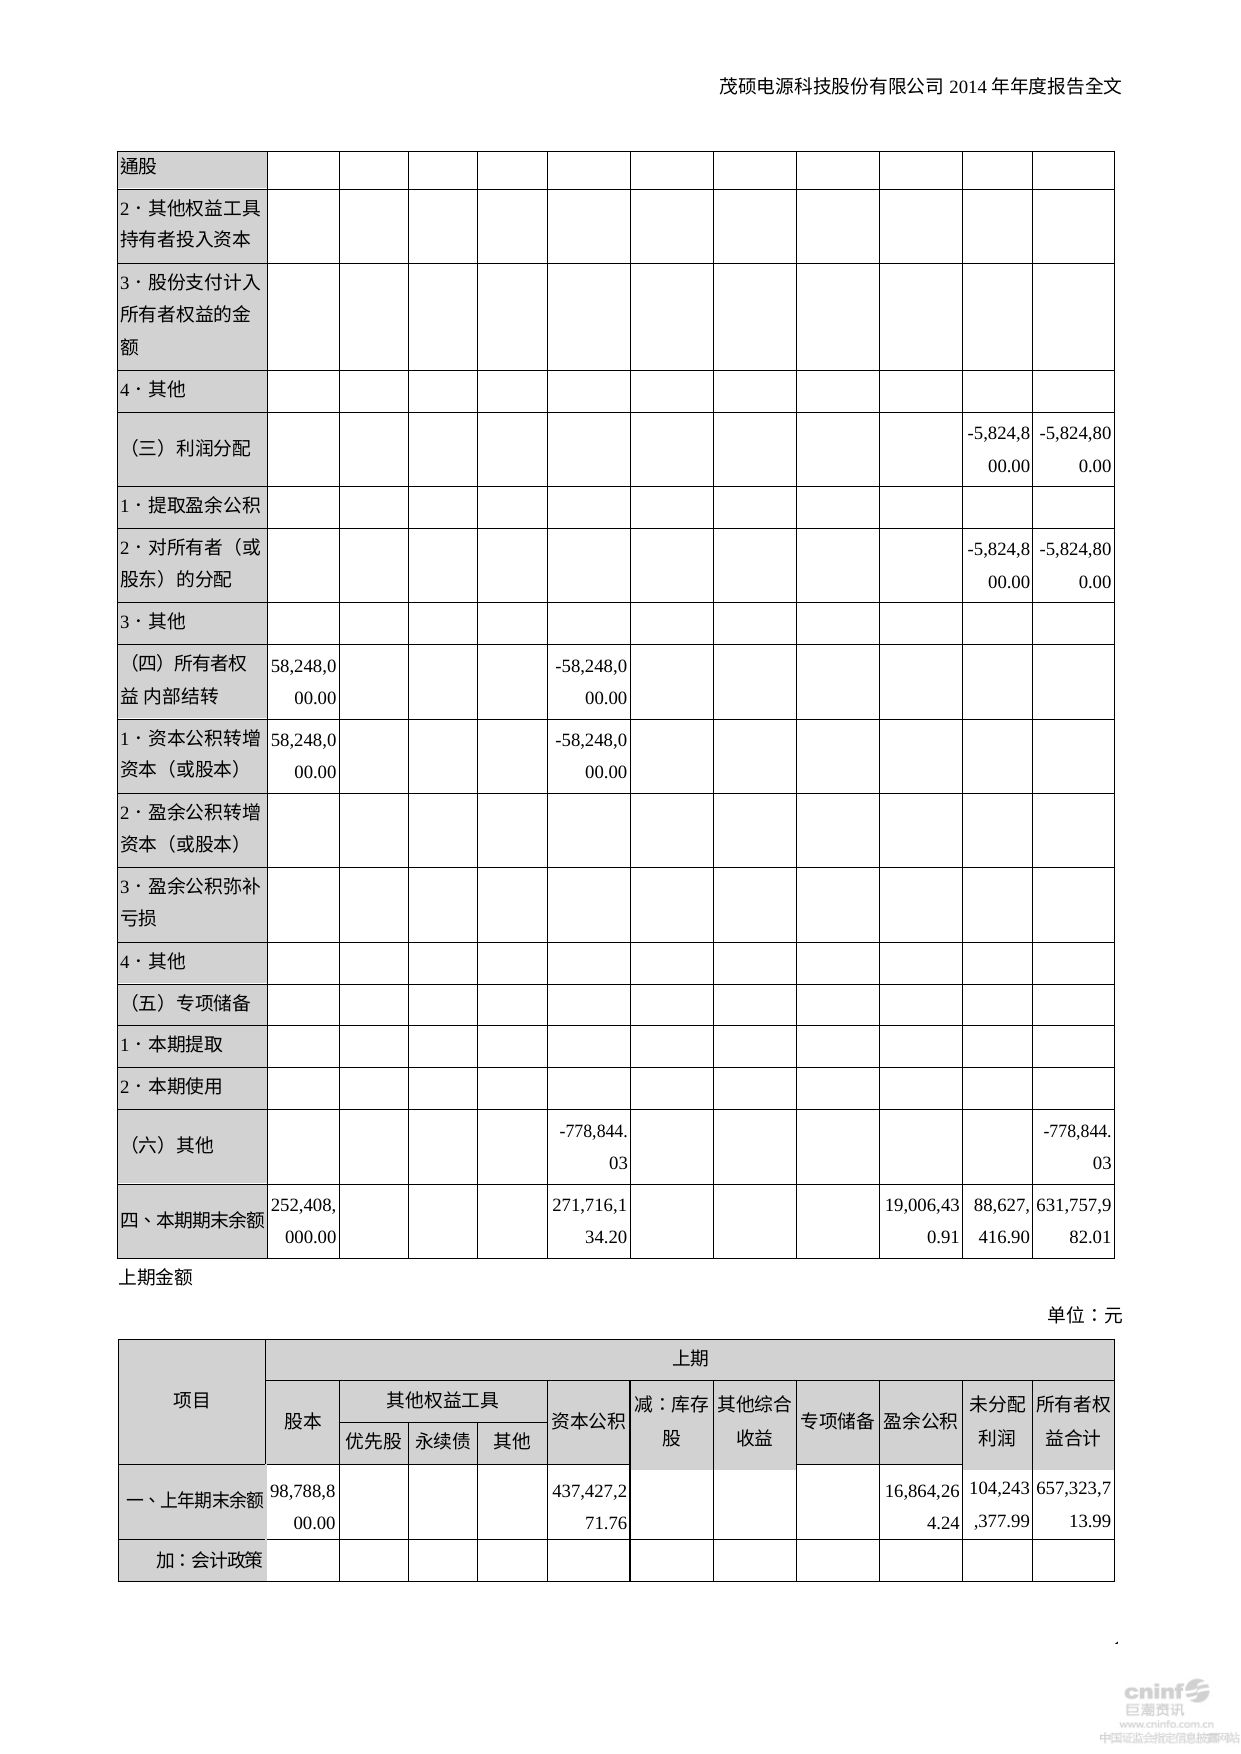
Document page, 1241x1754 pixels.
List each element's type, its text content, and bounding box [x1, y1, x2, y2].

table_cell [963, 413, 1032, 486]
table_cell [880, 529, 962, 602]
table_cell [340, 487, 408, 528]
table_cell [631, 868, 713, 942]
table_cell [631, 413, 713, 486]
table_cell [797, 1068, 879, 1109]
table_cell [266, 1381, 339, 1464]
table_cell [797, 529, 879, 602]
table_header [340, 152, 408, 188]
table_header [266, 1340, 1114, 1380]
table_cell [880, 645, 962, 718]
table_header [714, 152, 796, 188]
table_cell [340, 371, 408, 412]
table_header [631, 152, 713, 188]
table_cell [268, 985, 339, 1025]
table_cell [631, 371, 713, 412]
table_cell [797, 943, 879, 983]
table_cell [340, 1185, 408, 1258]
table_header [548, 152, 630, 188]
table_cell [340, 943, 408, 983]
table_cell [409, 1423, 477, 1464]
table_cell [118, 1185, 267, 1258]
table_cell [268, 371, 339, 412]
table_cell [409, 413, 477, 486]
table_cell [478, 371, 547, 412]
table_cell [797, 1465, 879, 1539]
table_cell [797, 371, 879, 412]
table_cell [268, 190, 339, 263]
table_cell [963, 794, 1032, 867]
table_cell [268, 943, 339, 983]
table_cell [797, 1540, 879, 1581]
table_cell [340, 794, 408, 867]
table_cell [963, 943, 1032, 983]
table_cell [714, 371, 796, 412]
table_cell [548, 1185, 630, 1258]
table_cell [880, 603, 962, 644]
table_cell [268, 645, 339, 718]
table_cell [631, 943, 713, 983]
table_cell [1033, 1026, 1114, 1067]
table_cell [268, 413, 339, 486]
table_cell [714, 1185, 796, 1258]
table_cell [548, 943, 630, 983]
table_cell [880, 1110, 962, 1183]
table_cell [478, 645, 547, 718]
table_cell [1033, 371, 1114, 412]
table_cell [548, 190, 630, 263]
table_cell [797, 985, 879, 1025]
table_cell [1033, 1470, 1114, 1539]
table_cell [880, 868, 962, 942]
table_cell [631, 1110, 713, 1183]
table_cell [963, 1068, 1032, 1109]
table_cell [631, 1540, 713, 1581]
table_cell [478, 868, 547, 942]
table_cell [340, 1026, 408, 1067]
text 上期金额 [118, 1264, 1240, 1290]
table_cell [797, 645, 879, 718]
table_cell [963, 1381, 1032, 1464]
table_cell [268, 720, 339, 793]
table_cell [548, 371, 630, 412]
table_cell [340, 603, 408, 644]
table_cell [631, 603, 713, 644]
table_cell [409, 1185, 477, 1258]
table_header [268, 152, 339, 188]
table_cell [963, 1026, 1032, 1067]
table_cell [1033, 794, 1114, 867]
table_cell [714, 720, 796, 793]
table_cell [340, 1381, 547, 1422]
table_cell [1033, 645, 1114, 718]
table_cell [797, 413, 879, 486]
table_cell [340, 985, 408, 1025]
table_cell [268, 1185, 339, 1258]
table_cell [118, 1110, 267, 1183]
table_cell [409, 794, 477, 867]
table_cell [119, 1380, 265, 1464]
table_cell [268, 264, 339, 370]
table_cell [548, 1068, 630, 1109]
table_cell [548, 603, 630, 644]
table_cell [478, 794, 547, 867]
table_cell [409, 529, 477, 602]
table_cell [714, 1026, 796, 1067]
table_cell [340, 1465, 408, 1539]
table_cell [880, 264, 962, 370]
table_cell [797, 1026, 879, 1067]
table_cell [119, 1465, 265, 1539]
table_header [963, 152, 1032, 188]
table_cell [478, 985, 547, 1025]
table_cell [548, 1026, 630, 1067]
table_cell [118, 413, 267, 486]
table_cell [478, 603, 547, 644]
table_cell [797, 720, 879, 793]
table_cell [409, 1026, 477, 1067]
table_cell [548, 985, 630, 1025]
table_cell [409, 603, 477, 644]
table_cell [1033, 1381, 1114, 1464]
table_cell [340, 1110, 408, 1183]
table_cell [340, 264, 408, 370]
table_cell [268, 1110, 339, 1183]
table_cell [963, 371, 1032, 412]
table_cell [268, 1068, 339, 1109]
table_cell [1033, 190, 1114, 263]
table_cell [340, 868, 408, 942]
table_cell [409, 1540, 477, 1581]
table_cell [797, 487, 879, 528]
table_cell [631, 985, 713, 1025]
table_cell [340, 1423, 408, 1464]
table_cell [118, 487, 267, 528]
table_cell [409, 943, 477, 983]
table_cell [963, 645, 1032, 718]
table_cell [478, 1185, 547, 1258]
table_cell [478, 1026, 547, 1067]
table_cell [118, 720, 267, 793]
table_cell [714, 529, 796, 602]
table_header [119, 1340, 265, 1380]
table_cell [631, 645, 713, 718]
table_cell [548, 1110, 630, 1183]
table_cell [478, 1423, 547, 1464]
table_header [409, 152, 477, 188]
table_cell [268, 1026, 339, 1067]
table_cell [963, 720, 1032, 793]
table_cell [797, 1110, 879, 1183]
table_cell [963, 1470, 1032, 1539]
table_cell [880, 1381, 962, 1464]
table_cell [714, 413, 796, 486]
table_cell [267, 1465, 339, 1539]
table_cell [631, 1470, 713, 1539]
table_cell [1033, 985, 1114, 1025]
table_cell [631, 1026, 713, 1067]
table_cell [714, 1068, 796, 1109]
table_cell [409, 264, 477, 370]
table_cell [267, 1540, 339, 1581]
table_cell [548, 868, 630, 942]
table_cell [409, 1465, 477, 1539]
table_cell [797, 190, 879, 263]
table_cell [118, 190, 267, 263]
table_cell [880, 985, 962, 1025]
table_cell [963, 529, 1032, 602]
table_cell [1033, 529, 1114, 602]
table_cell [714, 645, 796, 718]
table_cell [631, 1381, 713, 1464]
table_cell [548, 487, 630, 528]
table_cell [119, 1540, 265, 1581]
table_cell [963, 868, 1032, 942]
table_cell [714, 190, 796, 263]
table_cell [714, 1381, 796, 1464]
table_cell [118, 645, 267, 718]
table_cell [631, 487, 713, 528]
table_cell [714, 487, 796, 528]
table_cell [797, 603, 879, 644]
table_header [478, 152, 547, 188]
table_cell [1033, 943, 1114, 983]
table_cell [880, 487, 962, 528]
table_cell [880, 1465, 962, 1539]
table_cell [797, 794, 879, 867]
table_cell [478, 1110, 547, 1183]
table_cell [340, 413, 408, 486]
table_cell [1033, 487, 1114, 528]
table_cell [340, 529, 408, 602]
picture [1099, 1673, 1241, 1754]
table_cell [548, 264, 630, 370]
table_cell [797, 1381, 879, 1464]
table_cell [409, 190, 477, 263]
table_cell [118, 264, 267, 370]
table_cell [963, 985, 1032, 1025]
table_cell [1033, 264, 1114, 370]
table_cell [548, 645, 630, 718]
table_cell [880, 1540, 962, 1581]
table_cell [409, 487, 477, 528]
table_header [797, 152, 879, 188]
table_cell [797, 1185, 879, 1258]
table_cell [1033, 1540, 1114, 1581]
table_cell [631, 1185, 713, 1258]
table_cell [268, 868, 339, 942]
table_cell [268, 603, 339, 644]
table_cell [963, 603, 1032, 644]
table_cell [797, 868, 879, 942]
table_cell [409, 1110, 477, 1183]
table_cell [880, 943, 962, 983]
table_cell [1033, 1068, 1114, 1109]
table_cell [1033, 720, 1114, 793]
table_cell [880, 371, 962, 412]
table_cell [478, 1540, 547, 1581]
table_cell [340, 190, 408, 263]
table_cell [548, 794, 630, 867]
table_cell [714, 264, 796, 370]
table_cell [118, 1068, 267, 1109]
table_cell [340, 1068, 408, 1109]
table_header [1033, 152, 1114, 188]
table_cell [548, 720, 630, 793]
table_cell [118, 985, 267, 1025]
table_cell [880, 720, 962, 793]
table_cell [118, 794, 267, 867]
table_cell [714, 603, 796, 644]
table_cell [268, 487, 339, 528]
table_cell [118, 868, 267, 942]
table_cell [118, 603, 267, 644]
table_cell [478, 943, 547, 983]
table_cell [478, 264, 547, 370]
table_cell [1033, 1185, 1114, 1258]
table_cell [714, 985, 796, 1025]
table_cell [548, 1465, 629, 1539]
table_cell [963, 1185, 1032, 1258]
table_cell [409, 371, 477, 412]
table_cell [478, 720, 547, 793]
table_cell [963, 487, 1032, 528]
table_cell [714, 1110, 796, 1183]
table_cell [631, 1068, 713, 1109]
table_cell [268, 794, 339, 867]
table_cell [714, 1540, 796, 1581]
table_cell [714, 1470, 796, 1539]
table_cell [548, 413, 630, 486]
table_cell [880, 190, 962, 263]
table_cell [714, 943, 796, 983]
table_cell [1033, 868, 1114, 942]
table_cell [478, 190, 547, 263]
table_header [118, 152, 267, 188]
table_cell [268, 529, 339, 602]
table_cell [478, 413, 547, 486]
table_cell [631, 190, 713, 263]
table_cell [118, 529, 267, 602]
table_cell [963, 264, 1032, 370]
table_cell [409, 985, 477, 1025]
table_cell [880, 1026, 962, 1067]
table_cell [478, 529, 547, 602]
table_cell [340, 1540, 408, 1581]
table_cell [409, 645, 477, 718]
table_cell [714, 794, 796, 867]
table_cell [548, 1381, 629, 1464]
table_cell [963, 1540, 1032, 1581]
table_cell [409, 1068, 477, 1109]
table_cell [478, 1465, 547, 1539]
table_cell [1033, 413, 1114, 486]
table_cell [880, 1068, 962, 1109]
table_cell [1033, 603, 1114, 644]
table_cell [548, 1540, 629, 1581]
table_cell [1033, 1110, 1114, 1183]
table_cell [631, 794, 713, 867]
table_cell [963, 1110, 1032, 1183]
text 单位：元 [102, 1302, 1122, 1327]
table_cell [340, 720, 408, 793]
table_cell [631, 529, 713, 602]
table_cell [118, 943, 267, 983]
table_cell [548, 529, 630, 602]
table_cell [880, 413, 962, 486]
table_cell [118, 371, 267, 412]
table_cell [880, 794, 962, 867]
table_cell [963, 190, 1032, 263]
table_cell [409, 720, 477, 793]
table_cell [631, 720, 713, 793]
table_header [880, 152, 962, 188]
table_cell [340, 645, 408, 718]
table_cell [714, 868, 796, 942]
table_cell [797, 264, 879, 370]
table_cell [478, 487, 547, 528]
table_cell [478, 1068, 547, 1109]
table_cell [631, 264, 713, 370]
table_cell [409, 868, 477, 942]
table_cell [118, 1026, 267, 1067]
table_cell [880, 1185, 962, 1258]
